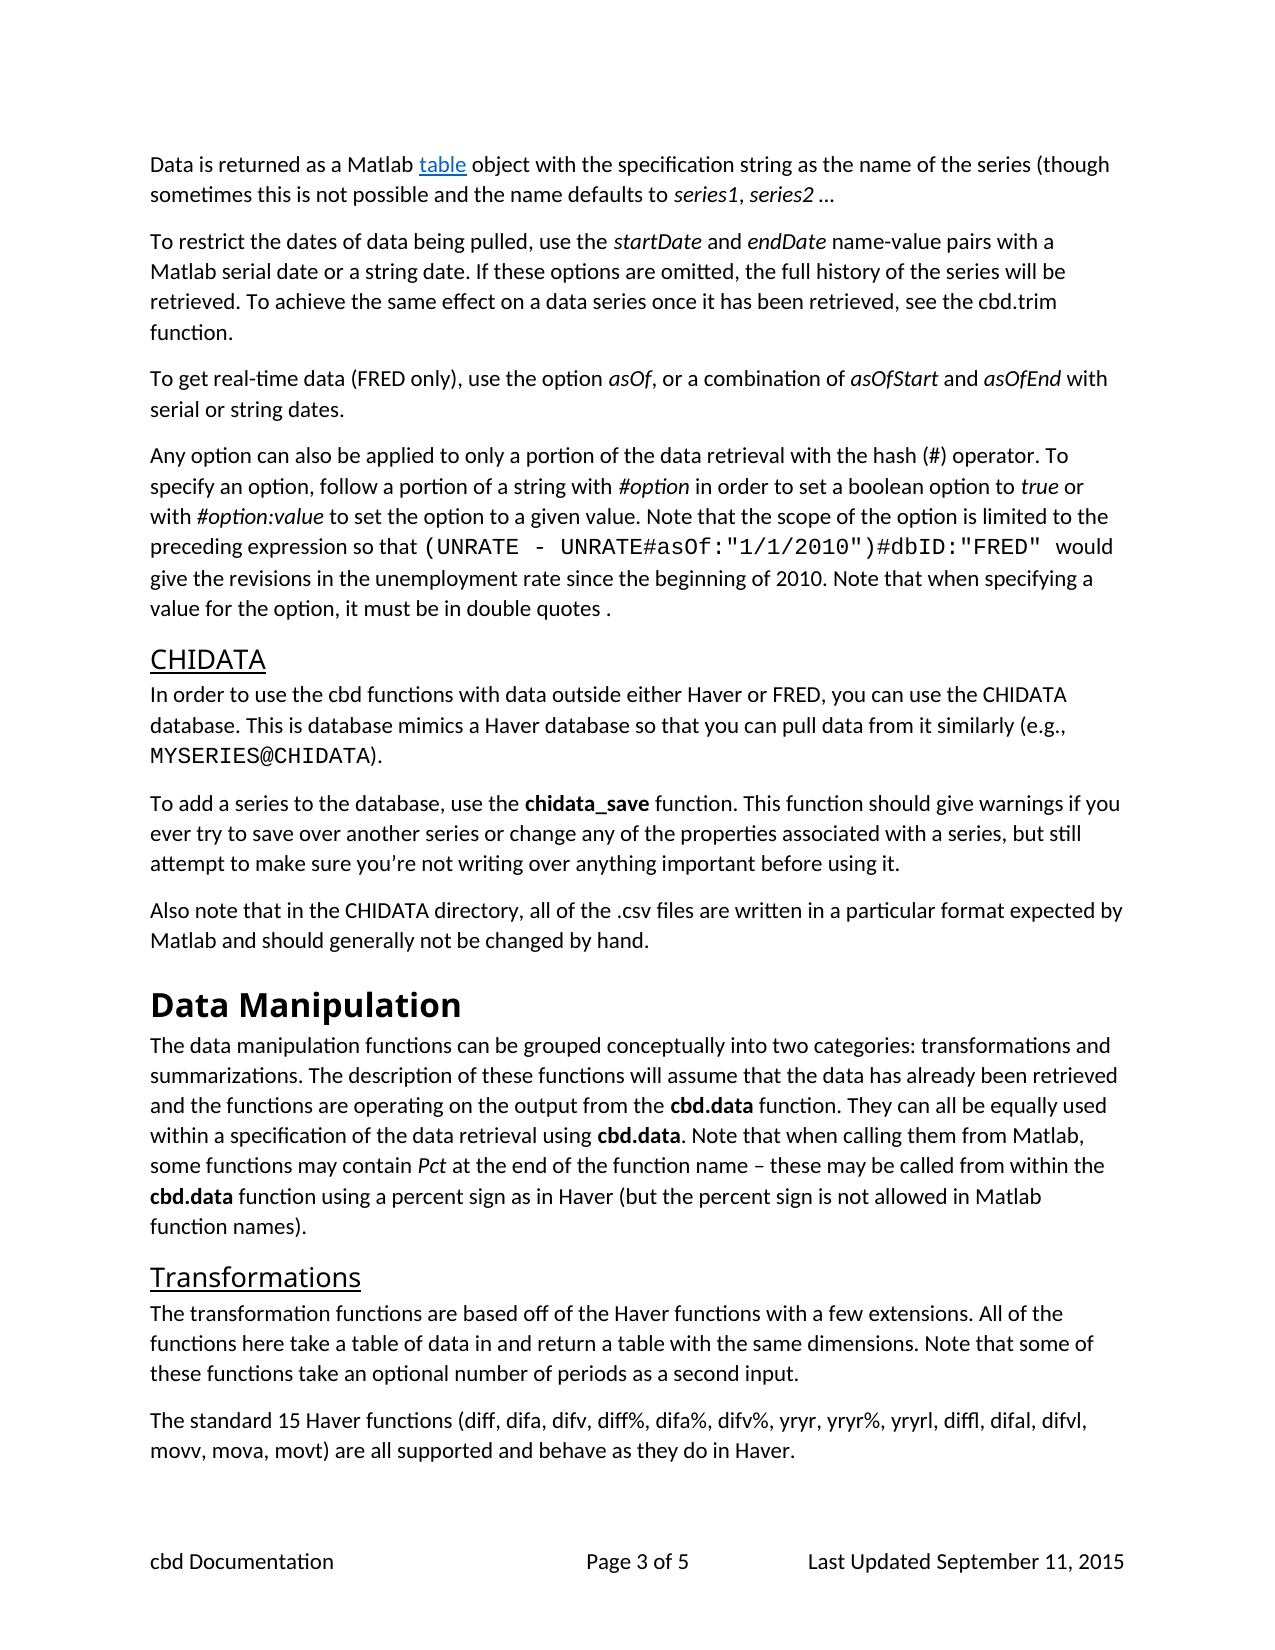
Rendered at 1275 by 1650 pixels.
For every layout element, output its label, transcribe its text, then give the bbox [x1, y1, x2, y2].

text To get real-time data (FRED only), use the option asOf, or a combination of asOfStart and asOfEnd with serial or string dates. [150, 364, 1125, 423]
subtitle Data Manipulation [150, 982, 1125, 1027]
text The data manipulation functions can be grouped conceptually into two categories: transformations and summarizations. The description of these functions will assume that the data has already been retrieved and the functions are operating on the output from the cbd.data function. They can all be equally used within a specification of the data retrieval using cbd.data. Note that when calling them from Matlab, some functions may contain Pct at the end of the function name – these may be called from within the cbd.data function using a percent sign as in Haver (but the percent sign is not allowed in Matlab function names). [150, 1031, 1125, 1240]
text Data is returned as a Matlab table object with the specification string as the name of the series (though sometimes this is not possible and the name defaults to series1, series2 … [150, 150, 1125, 208]
subtitle Transformations [150, 1259, 1125, 1296]
text In order to use the cbd functions with data outside either Haver or FRED, you can use the CHIDATA database. This is database mimics a Haver database so that you can pull data from it similarly (e.g., MYSERIES@CHIDATA). [150, 681, 1125, 770]
text To restrict the dates of data being pulled, use the startDate and endDate name-value pairs with a Matlab serial date or a string date. If these options are omitted, the full history of the series will be retrieved. To achieve the same effect on a data series once it has been retrieved, see the cbd.trim function. [150, 227, 1125, 346]
text Also note that in the CHIDATA directory, all of the .csv files are written in a particular format expected by Matlab and should generally not be changed by hand. [150, 896, 1125, 954]
text The transformation functions are based off of the Haver functions with a few extensions. All of the functions here take a table of data in and return a table with the same dimensions. Note that some of these functions take an optional number of periods as a second input. [150, 1299, 1125, 1387]
text The standard 15 Haver functions (diff, difa, difv, diff%, difa%, difv%, yryr, yryr%, yryrl, diffl, difal, difvl, movv, mova, movt) are all supported and behave as they do in Haver. [150, 1406, 1125, 1464]
text Any option can also be applied to only a portion of the data retrieval with the hash (#) operator. To specify an option, follow a portion of a string with #option in order to set a boolean option to true or with #option:value to set the option to a given value. Note that the scope of the option is limited to the preceding expression so that (UNRATE - UNRATE#asOf:"1/1/2010")#dbID:"FRED" would give the revisions in the unemployment rate since the beginning of 2010. Note that when specifying a value for the option, it must be in double quotes . [150, 442, 1125, 622]
text To add a series to the database, use the chidata_save function. This function should give warnings if you ever try to save over another series or change any of the properties associated with a series, but still attempt to make sure you’re not writing over anything important before using it. [150, 789, 1125, 877]
subtitle CHIDATA [150, 641, 1125, 678]
